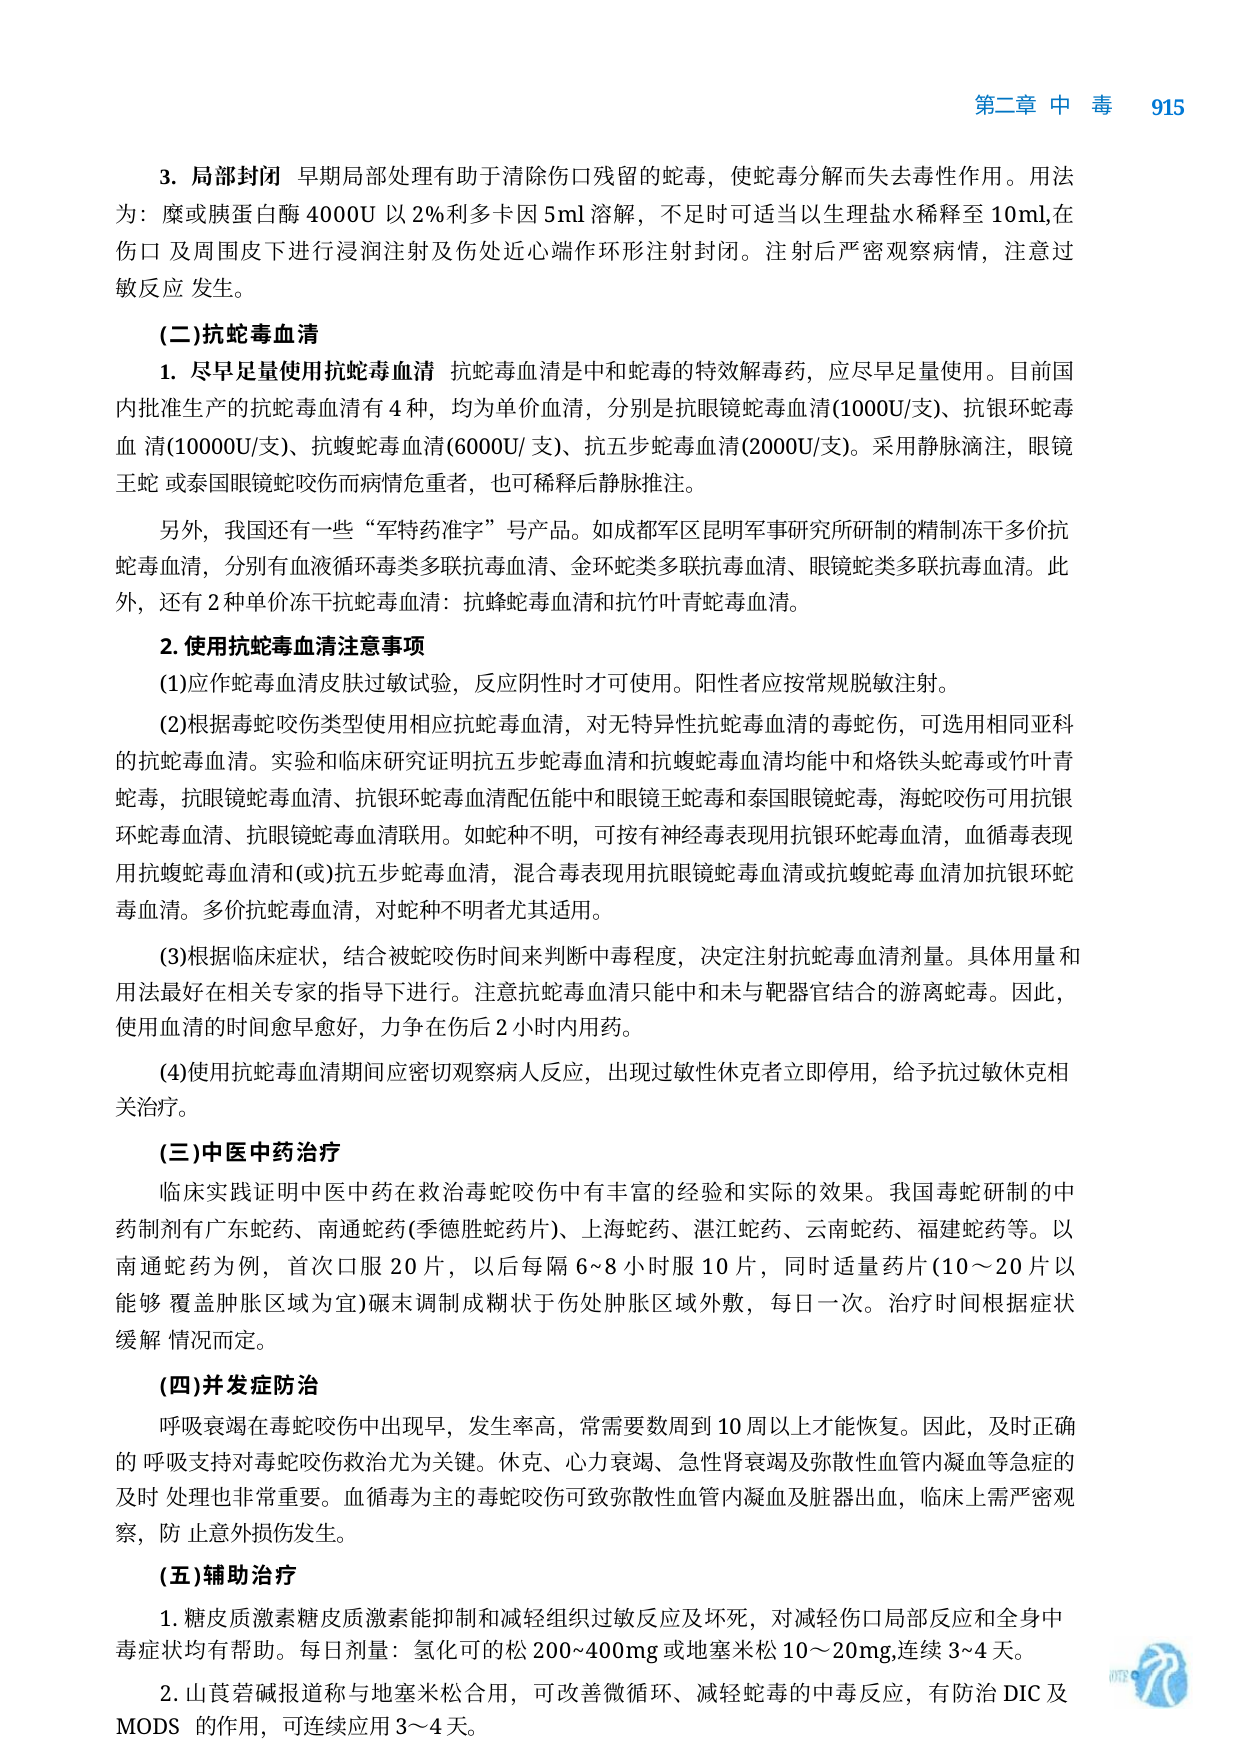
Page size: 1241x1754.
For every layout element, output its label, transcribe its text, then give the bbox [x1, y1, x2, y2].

text 1. 尽早足量使用抗蛇毒血清 抗蛇毒血清是中和蛇毒的特效解毒药，应尽早足量使用。目前国 内批准生产的抗蛇毒血清有4种，均为单价血清，分别是抗眼镜蛇毒血清(1000U/支)、抗银环蛇毒血 清(10000U/支)、抗蝮蛇毒血清(6000U/ 支)、抗五步蛇毒血清(2000U/支)。采用静脉滴注，眼镜王蛇 或泰国眼镜蛇咬伤而病情危重者，也可稀释后静脉推注。 [116, 354, 1074, 498]
picture [1109, 1636, 1193, 1709]
text (二)抗蛇毒血清 [159, 319, 1193, 348]
text (1)应作蛇毒血清皮肤过敏试验，反应阴性时才可使用。阳性者应按常规脱敏注射。 [159, 669, 1193, 697]
text 临床实践证明中医中药在救治毒蛇咬伤中有丰富的经验和实际的效果。我国毒蛇研制的中 药制剂有广东蛇药、南通蛇药(季德胜蛇药片)、上海蛇药、湛江蛇药、云南蛇药、福建蛇药等。以 南通蛇药为例，首次口服20片，以后每隔6~8小时服10片，同时适量药片(10～20片以能够 覆盖肿胀区域为宜)碾末调制成糊状于伤处肿胀区域外敷，每日一次。治疗时间根据症状缓解 情况而定。 [116, 1176, 1076, 1354]
text 3. 局部封闭 早期局部处理有助于清除伤口残留的蛇毒，使蛇毒分解而失去毒性作用。用法 为：糜或胰蛋白酶4000U 以2%利多卡因5ml 溶解，不足时可适当以生理盐水稀释至10ml,在伤口 及周围皮下进行浸润注射及伤处近心端作环形注射封闭。注射后严密观察病情，注意过敏反应 发生。 [116, 159, 1074, 303]
text 2. 使用抗蛇毒血清注意事项 [159, 631, 1193, 660]
text (3)根据临床症状，结合被蛇咬伤时间来判断中毒程度，决定注射抗蛇毒血清剂量。具体用量和 用法最好在相关专家的指导下进行。注意抗蛇毒血清只能中和未与靶器官结合的游离蛇毒。因此， 使用血清的时间愈早愈好，力争在伤后2小时内用药。 [116, 939, 1081, 1042]
text 2. 山莨菪碱报道称与地塞米松合用，可改善微循环、减轻蛇毒的中毒反应，有防治DIC 及 MODS 的作用，可连续应用3～4天。 [116, 1676, 1074, 1741]
text (三)中医中药治疗 [159, 1137, 1193, 1166]
text (4)使用抗蛇毒血清期间应密切观察病人反应，出现过敏性休克者立即停用，给予抗过敏休克相 关治疗。 [116, 1056, 1070, 1121]
text (四)并发症防治 [159, 1371, 1193, 1400]
text 另外，我国还有一些“军特药准字”号产品。如成都军区昆明军事研究所研制的精制冻干多价抗 蛇毒血清，分别有血液循环毒类多联抗毒血清、金环蛇类多联抗毒血清、眼镜蛇类多联抗毒血清。此 外，还有2种单价冻干抗蛇毒血清：抗蜂蛇毒血清和抗竹叶青蛇毒血清。 [116, 513, 1071, 617]
text 1. 糖皮质激素糖皮质激素能抑制和减轻组织过敏反应及坏死，对减轻伤口局部反应和全身中 毒症状均有帮助。每日剂量：氢化可的松200~400mg 或地塞米松10～20mg,连续3~4天。 [116, 1601, 1073, 1665]
text 呼吸衰竭在毒蛇咬伤中出现早，发生率高，常需要数周到10周以上才能恢复。因此，及时正确的 呼吸支持对毒蛇咬伤救治尤为关键。休克、心力衰竭、急性肾衰竭及弥散性血管内凝血等急症的及时 处理也非常重要。血循毒为主的毒蛇咬伤可致弥散性血管内凝血及脏器出血，临床上需严密观察，防 止意外损伤发生。 [116, 1409, 1077, 1547]
text (2)根据毒蛇咬伤类型使用相应抗蛇毒血清，对无特异性抗蛇毒血清的毒蛇伤，可选用相同亚科 的抗蛇毒血清。实验和临床研究证明抗五步蛇毒血清和抗蝮蛇毒血清均能中和烙铁头蛇毒或竹叶青 蛇毒，抗眼镜蛇毒血清、抗银环蛇毒血清配伍能中和眼镜王蛇毒和泰国眼镜蛇毒，海蛇咬伤可用抗银 环蛇毒血清、抗眼镜蛇毒血清联用。如蛇种不明，可按有神经毒表现用抗银环蛇毒血清，血循毒表现 用抗蝮蛇毒血清和(或)抗五步蛇毒血清，混合毒表现用抗眼镜蛇毒血清或抗蝮蛇毒血清加抗银环蛇 毒血清。多价抗蛇毒血清，对蛇种不明者尤其适用。 [116, 707, 1074, 924]
text (五)辅助治疗 [159, 1560, 1193, 1589]
text 第二章 中 毒 915 [116, 89, 1186, 119]
